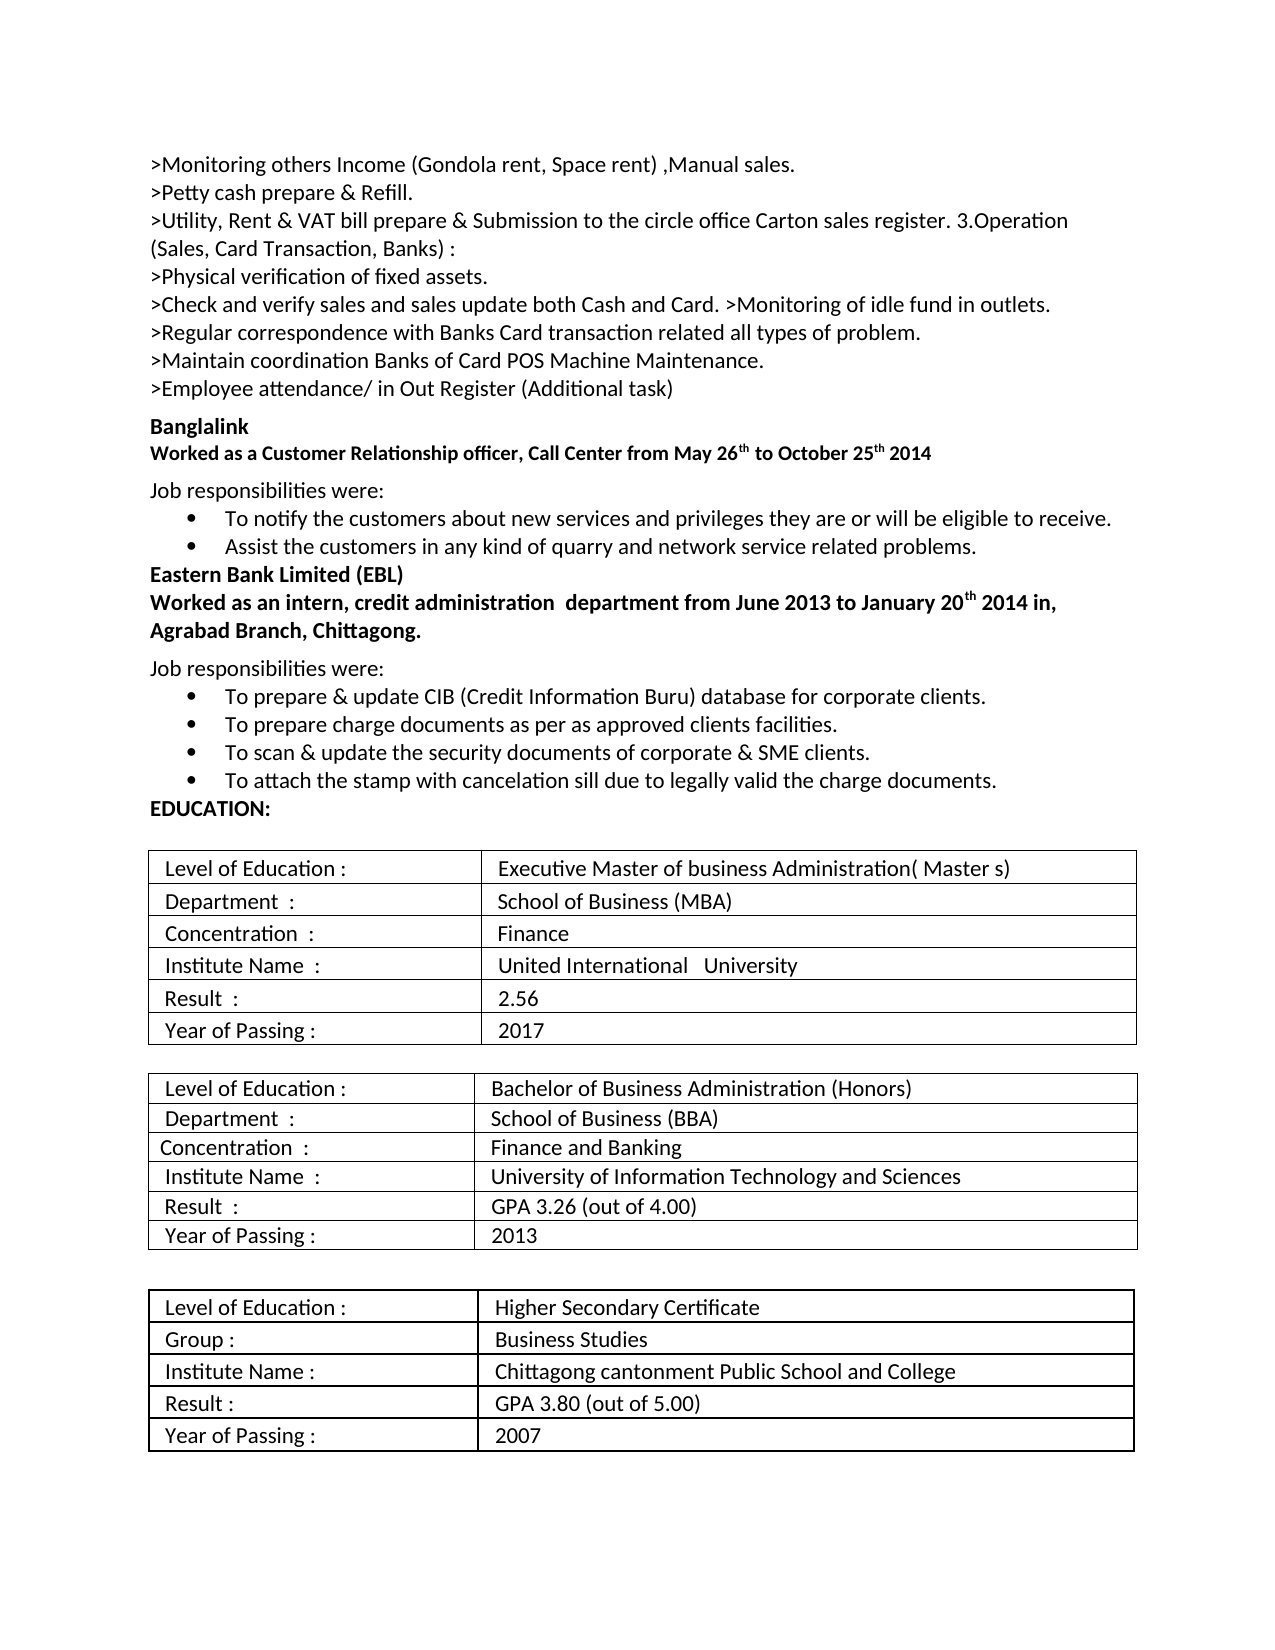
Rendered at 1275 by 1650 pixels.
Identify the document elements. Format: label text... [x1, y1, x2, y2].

table_cell GPA 3.80 (out of 5.00) [479, 1387, 1133, 1417]
table_cell Year of Passing : [149, 1221, 474, 1249]
table_cell Result : [149, 980, 481, 1012]
table_cell Institute Name : [150, 1355, 477, 1385]
table_header Bachelor of Business Administration (Honors) [475, 1074, 1137, 1102]
table_cell 2.56 [482, 980, 1136, 1012]
table_header Level of Education : [149, 1074, 474, 1102]
text >Check and verify sales and sales update both Cash and Card. >Monitoring of idle fund in outlets. [150, 290, 1125, 318]
table_cell Chittagong cantonment Public School and College [479, 1355, 1133, 1385]
table_cell Institute Name : [149, 948, 481, 979]
table_cell Department : [149, 1104, 474, 1132]
list To scan & update the security documents of corporate & SME clients. [187, 738, 1125, 766]
table_header Level of Education : [150, 1291, 477, 1321]
table_cell Concentration : [149, 916, 481, 947]
table_header Higher Secondary Certificate [479, 1291, 1133, 1321]
list To attach the stamp with cancelation sill due to legally valid the charge documents. [187, 766, 1125, 794]
table_header Level of Education : [149, 851, 481, 882]
table_cell Business Studies [479, 1323, 1133, 1353]
list To prepare charge documents as per as approved clients facilities. [187, 710, 1125, 738]
text >Physical verification of fixed assets. [150, 262, 1125, 290]
text Banglalink [150, 412, 1125, 440]
table_cell University of Information Technology and Sciences [475, 1162, 1137, 1191]
table_cell 2013 [475, 1221, 1137, 1249]
table_cell Finance and Banking [475, 1133, 1137, 1161]
table_cell Result : [150, 1387, 477, 1417]
table_cell 2007 [479, 1419, 1133, 1449]
table_header Executive Master of business Administration( Master s) [482, 851, 1136, 882]
table_cell Result : [149, 1192, 474, 1220]
table_cell School of Business (MBA) [482, 884, 1136, 915]
text Worked as an intern, credit administration department from June 2013 to January 20th 2014 in, Agrabad Branch, Chittagong. [150, 588, 1125, 644]
table_cell GPA 3.26 (out of 4.00) [475, 1192, 1137, 1220]
text >Monitoring others Income (Gondola rent, Space rent) ,Manual sales. [150, 150, 1125, 178]
text >Employee attendance/ in Out Register (Additional task) [150, 374, 1125, 402]
list Assist the customers in any kind of quarry and network service related problems. [187, 532, 1125, 560]
table_cell Concentration : [149, 1133, 474, 1161]
text Job responsibilities were: [150, 654, 1125, 682]
list To notify the customers about new services and privileges they are or will be eligible to receive. [187, 504, 1125, 532]
text >Utility, Rent & VAT bill prepare & Submission to the circle office Carton sales register. 3.Operation (Sales, Card Transaction, Banks) : [150, 206, 1125, 262]
table_cell School of Business (BBA) [475, 1104, 1137, 1132]
table_cell Year of Passing : [150, 1419, 477, 1449]
text Eastern Bank Limited (EBL) [150, 560, 1125, 588]
table_cell Finance [482, 916, 1136, 947]
text Job responsibilities were: [150, 476, 1125, 504]
table_cell Group : [150, 1323, 477, 1353]
table_cell Institute Name : [149, 1162, 474, 1191]
text >Petty cash prepare & Refill. [150, 178, 1125, 206]
text >Maintain coordination Banks of Card POS Machine Maintenance. [150, 346, 1125, 374]
table_cell Year of Passing : [149, 1013, 481, 1044]
text >Regular correspondence with Banks Card transaction related all types of problem. [150, 318, 1125, 346]
text EDUCATION: [150, 794, 1125, 822]
list To prepare & update CIB (Credit Information Buru) database for corporate clients. [187, 682, 1125, 710]
table_cell 2017 [482, 1013, 1136, 1044]
table_cell United International University [482, 948, 1136, 979]
text Worked as a Customer Relationship officer, Call Center from May 26th to October 25th 2014 [150, 440, 1125, 466]
table_cell Department : [149, 884, 481, 915]
